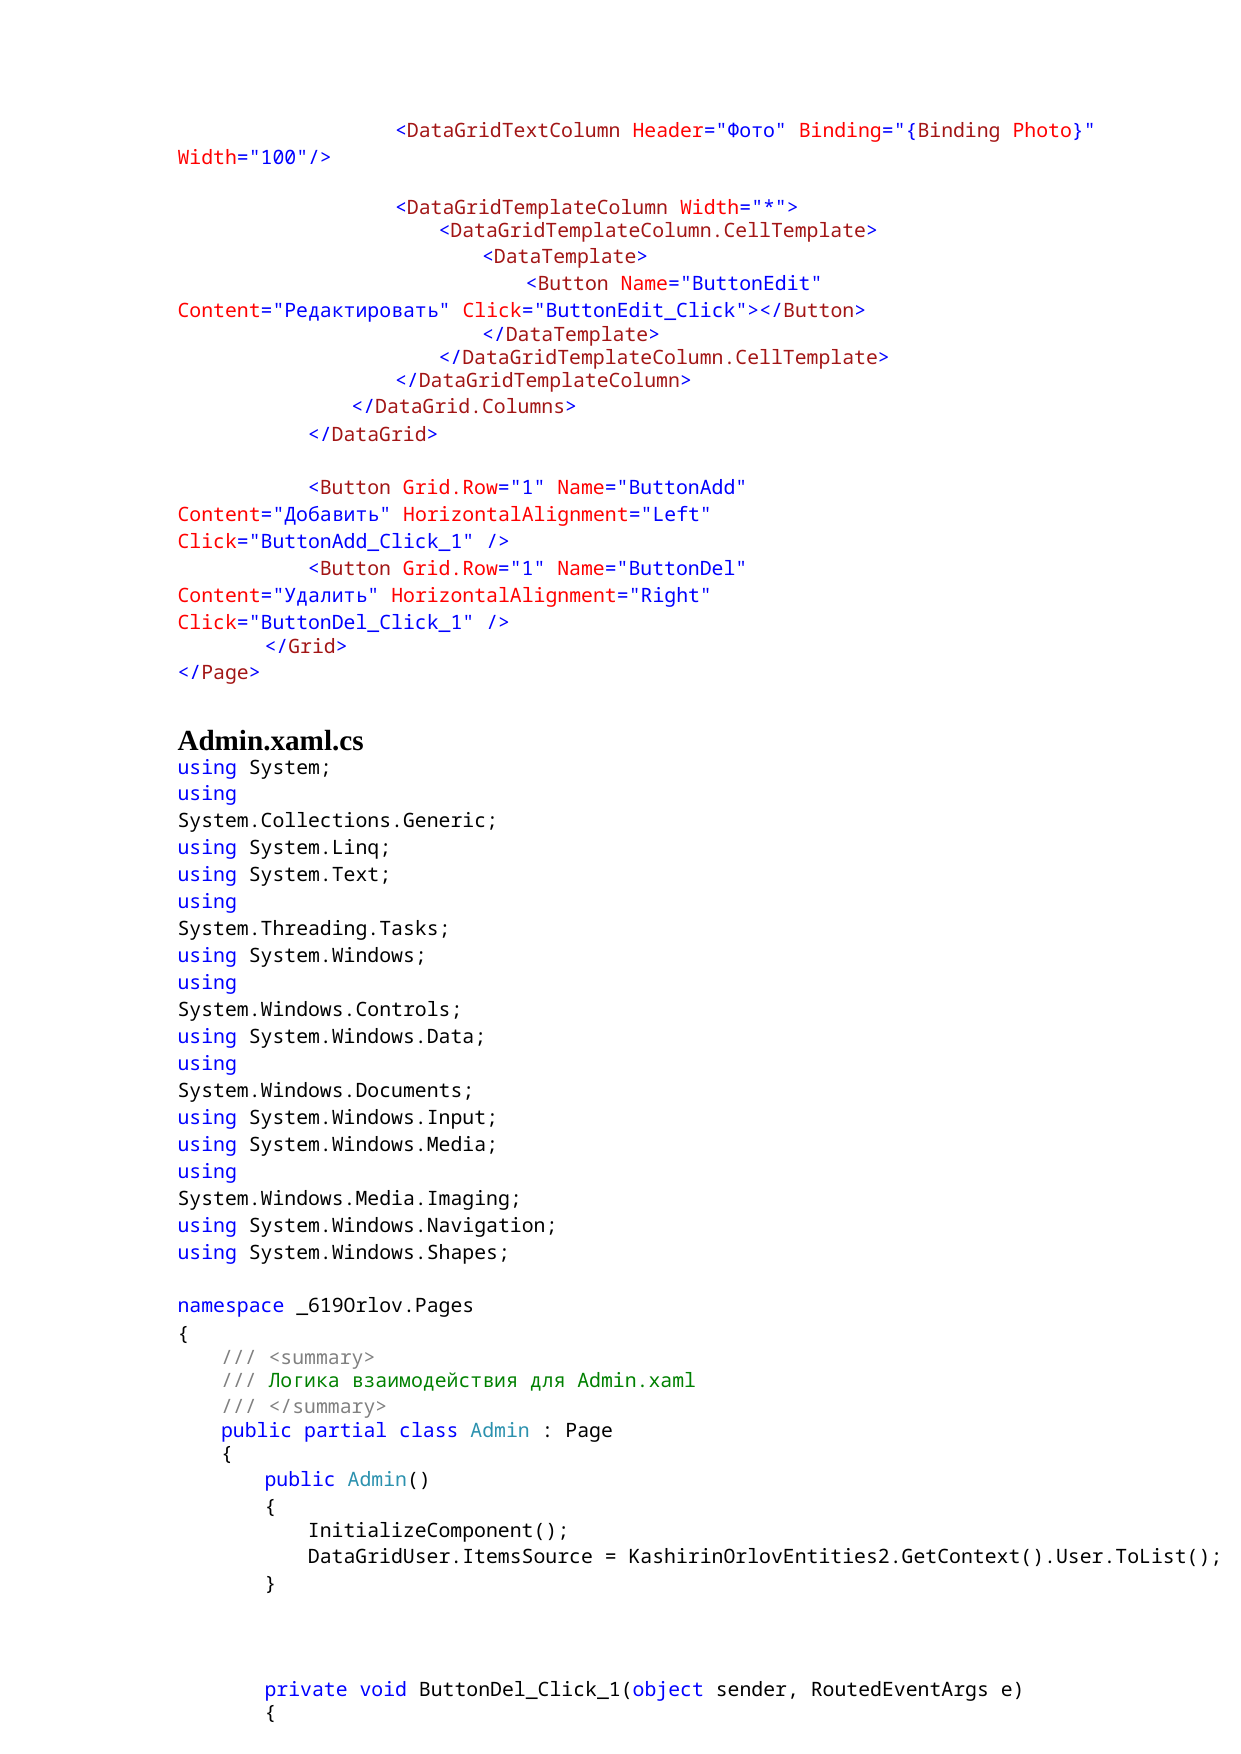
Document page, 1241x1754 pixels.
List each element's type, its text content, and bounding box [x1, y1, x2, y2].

text { [264, 1493, 1238, 1519]
text <Button Name="ButtonEdit" Content="Редактировать" Click="ButtonEdit_Click"></Button> [177, 269, 1060, 323]
text </Grid> [264, 635, 1238, 658]
text </DataGridTemplateColumn.CellTemplate> [438, 346, 1238, 369]
text using System.Windows.Controls; using System.Windows.Data; using System.Windows.Documents; using System.Windows.Input; using System.Windows.Media; [177, 968, 514, 1157]
text { [264, 1701, 1238, 1724]
text /// Логика взаимодействия для Admin.xaml [221, 1369, 1238, 1392]
text using System.Text; [177, 860, 1238, 887]
text private void ButtonDel_Click_1(object sender, RoutedEventArgs e) [264, 1678, 1238, 1701]
text </Page> [177, 659, 1238, 686]
text using System.Collections.Generic; using System.Linq; [177, 779, 536, 860]
text using System; [177, 756, 1238, 779]
text <DataTemplate> [482, 242, 1238, 269]
text InitializeComponent(); [308, 1519, 1238, 1543]
text public Admin() [264, 1466, 1238, 1492]
subtitle Admin.xaml.cs [177, 723, 1238, 756]
text </DataGrid.Columns> [351, 393, 1238, 420]
text } [264, 1570, 1238, 1597]
text using System.Windows.Media.Imaging; using System.Windows.Navigation; using System.Windows.Shapes; [177, 1157, 560, 1265]
text /// <summary> [221, 1346, 1238, 1369]
text <Button Grid.Row="1" Name="ButtonDel" Content="Удалить" HorizontalAlignment="Right" Click="ButtonDel_Click_1" /> [177, 554, 908, 635]
text { [221, 1442, 1238, 1465]
text <DataGridTextColumn Header="Фото" Binding="{Binding Photo}" [395, 116, 1238, 143]
text /// </summary> [221, 1392, 1238, 1419]
text public partial class Admin : Page [221, 1419, 1238, 1442]
text <Button Grid.Row="1" Name="ButtonAdd" Content="Добавить" HorizontalAlignment="Left" Click="ButtonAdd_Click_1" /> [177, 473, 919, 554]
text </DataGrid> [308, 420, 1238, 447]
text </DataTemplate> [482, 323, 1238, 346]
text </DataGridTemplateColumn> [395, 369, 1238, 393]
text using System.Threading.Tasks; using System.Windows; [177, 887, 493, 968]
text <DataGridTemplateColumn.CellTemplate> [438, 219, 1238, 242]
text <DataGridTemplateColumn Width="*"> [395, 196, 1238, 219]
text { [177, 1319, 1238, 1346]
text namespace _619Orlov.Pages [177, 1292, 1238, 1319]
text Width="100"/> [177, 143, 1238, 170]
text DataGridUser.ItemsSource = KashirinOrlovEntities2.GetContext().User.ToList(); [308, 1543, 1238, 1569]
